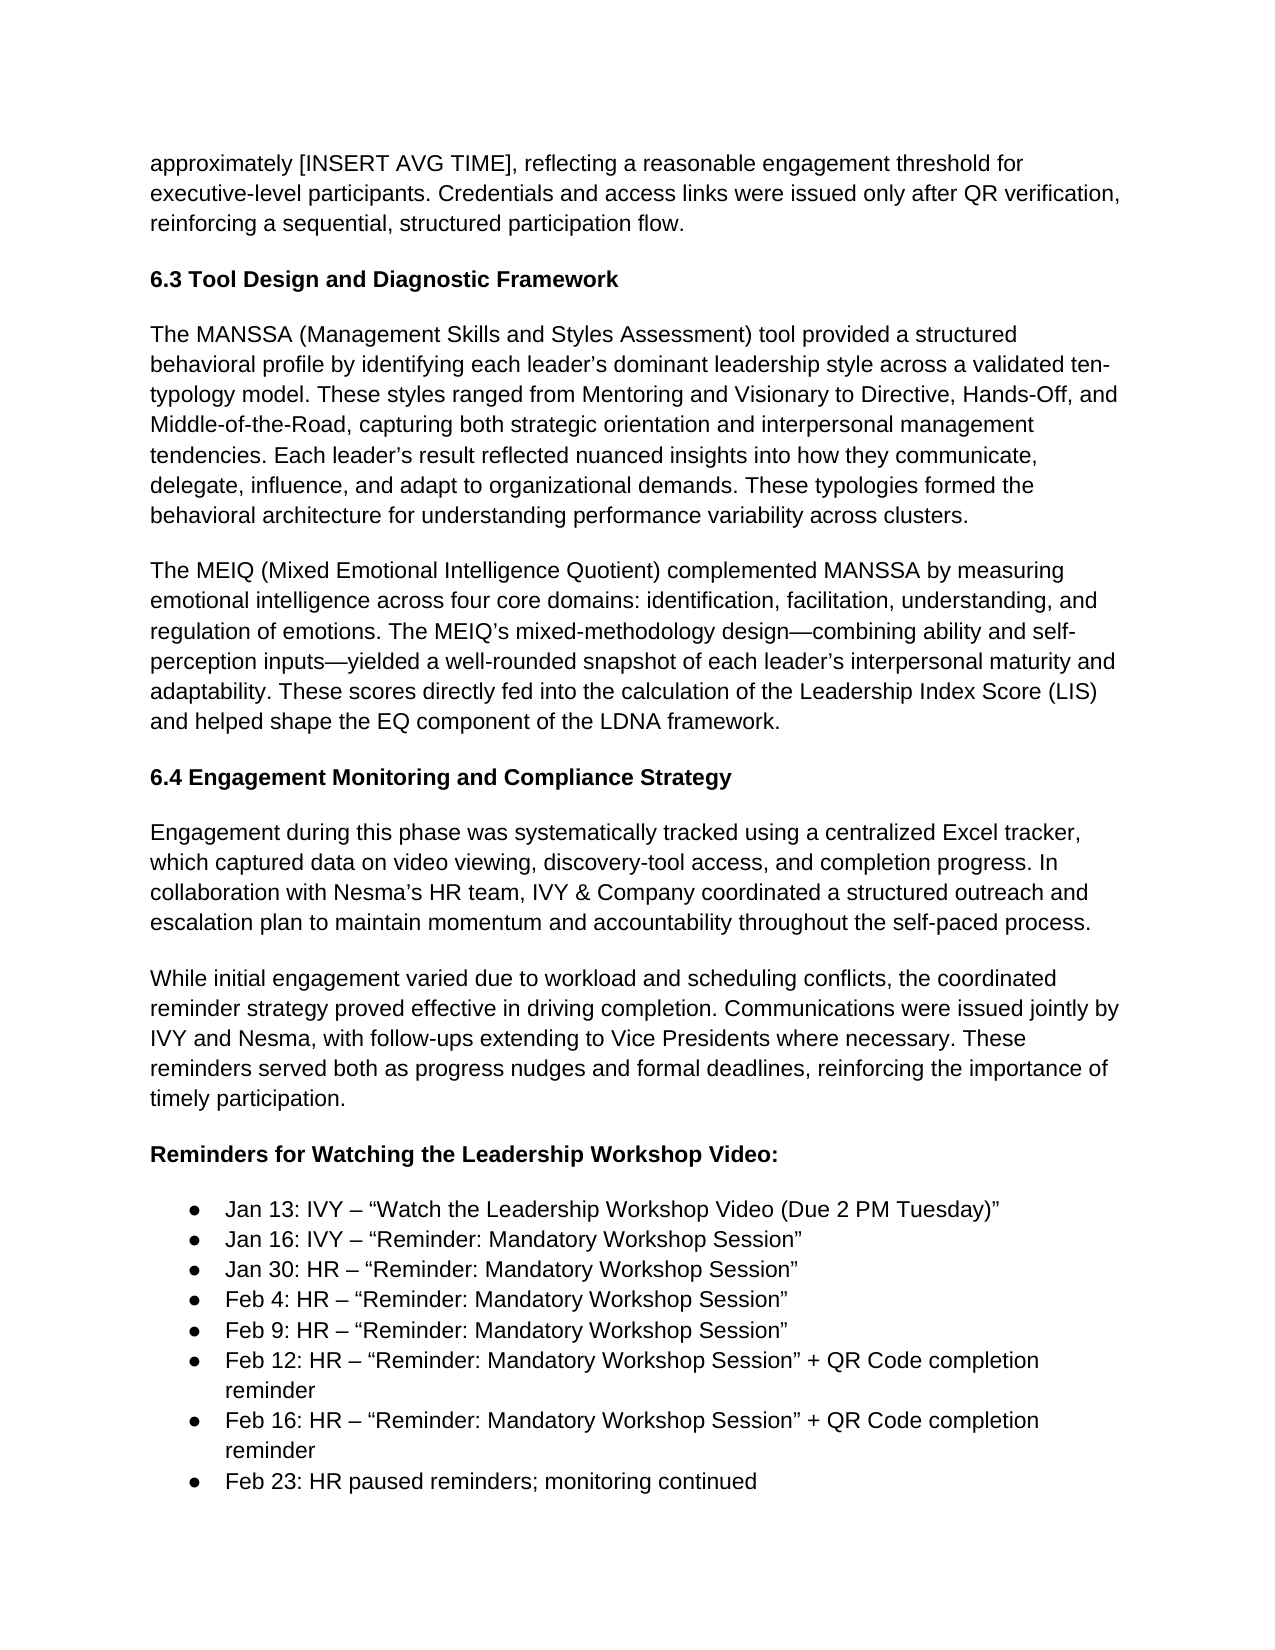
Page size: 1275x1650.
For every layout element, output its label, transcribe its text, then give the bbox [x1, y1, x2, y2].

text The MEIQ (Mixed Emotional Intelligence Quotient) complemented MANSSA by measuring emotional intelligence across four core domains: identification, facilitation, understanding, and regulation of emotions. The MEIQ’s mixed-methodology design—combining ability and self-perception inputs—yielded a well-rounded snapshot of each leader’s interpersonal maturity and adaptability. These scores directly fed into the calculation of the Leadership Index Score (LIS) and helped shape the EQ component of the LDNA framework. [150, 557, 1125, 735]
subtitle 6.4 Engagement Monitoring and Compliance Strategy [150, 763, 1125, 790]
text Engagement during this phase was systematically tracked using a centralized Excel tracker, which captured data on video viewing, discovery-tool access, and completion progress. In collaboration with Nesma’s HR team, IVY & Company coordinated a structured outreach and escalation plan to maintain momentum and accountability throughout the self-paced process. [150, 819, 1125, 936]
text Reminders for Watching the Leadership Workshop Video: [150, 1141, 1125, 1167]
list Jan 16: IVY – “Reminder: Mandatory Workshop Session” [187, 1226, 1125, 1252]
list Feb 9: HR – “Reminder: Mandatory Workshop Session” [187, 1317, 1125, 1343]
list Feb 4: HR – “Reminder: Mandatory Workshop Session” [187, 1286, 1125, 1313]
list Feb 16: HR – “Reminder: Mandatory Workshop Session” + QR Code completion reminder [187, 1407, 1125, 1464]
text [150, 150, 1125, 237]
list Jan 30: HR – “Reminder: Mandatory Workshop Session” [187, 1256, 1125, 1283]
list Feb 12: HR – “Reminder: Mandatory Workshop Session” + QR Code completion reminder [187, 1347, 1125, 1403]
list Jan 13: IVY – “Watch the Leadership Workshop Video (Due 2 PM Tuesday)” [187, 1196, 1125, 1222]
list Feb 23: HR paused reminders; monitoring continued [187, 1468, 1125, 1494]
text While initial engagement varied due to workload and scheduling conflicts, the coordinated reminder strategy proved effective in driving completion. Communications were issued jointly by IVY and Nesma, with follow-ups extending to Vice Presidents where necessary. These reminders served both as progress nudges and formal deadlines, reinforcing the importance of timely participation. [150, 964, 1125, 1112]
subtitle 6.3 Tool Design and Diagnostic Framework [150, 266, 1125, 292]
text The MANSSA (Management Skills and Styles Assessment) tool provided a structured behavioral profile by identifying each leader’s dominant leadership style across a validated ten-typology model. These styles ranged from Mentoring and Visionary to Directive, Hands-Off, and Middle-of-the-Road, capturing both strategic orientation and interpersonal management tendencies. Each leader’s result reflected nuanced insights into how they communicate, delegate, influence, and adapt to organizational demands. These typologies formed the behavioral architecture for understanding performance variability across clusters. [150, 321, 1125, 528]
